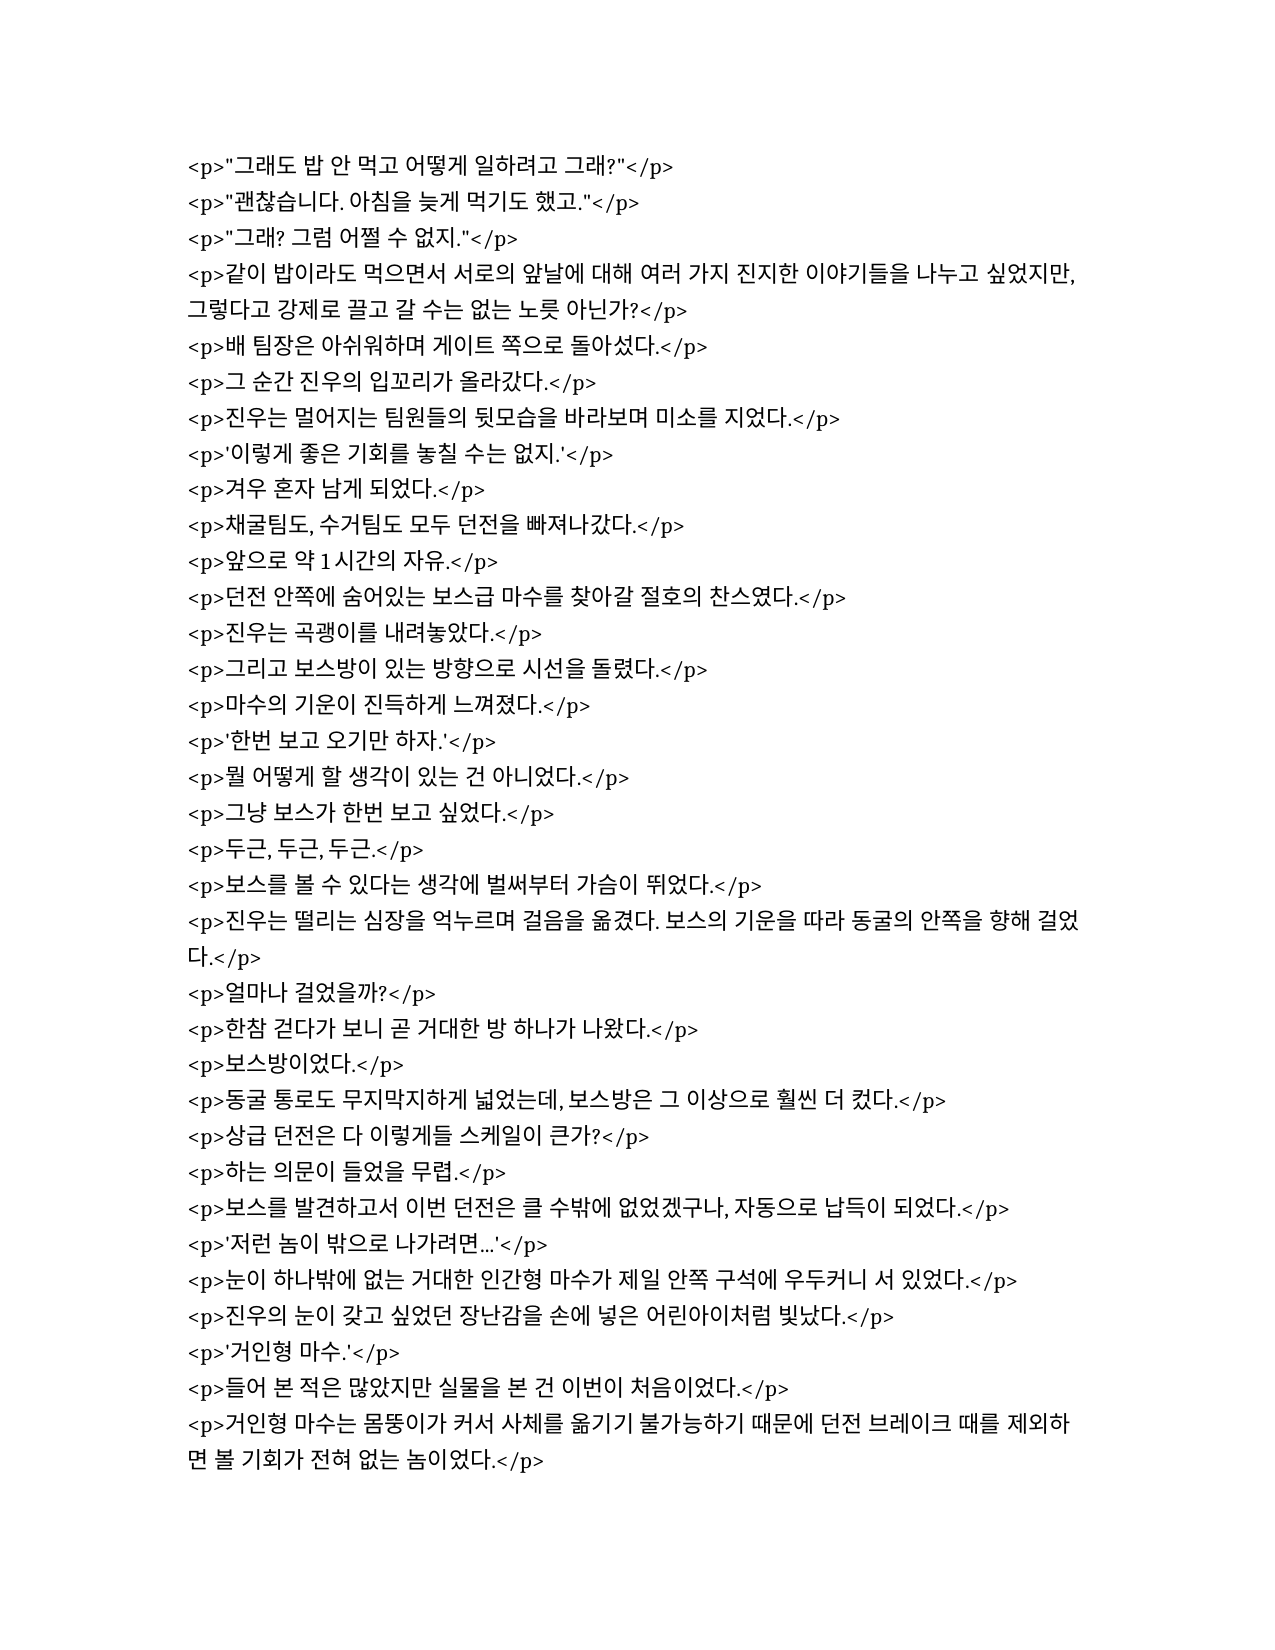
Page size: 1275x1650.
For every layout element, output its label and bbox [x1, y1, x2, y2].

text [187, 150, 1087, 1475]
